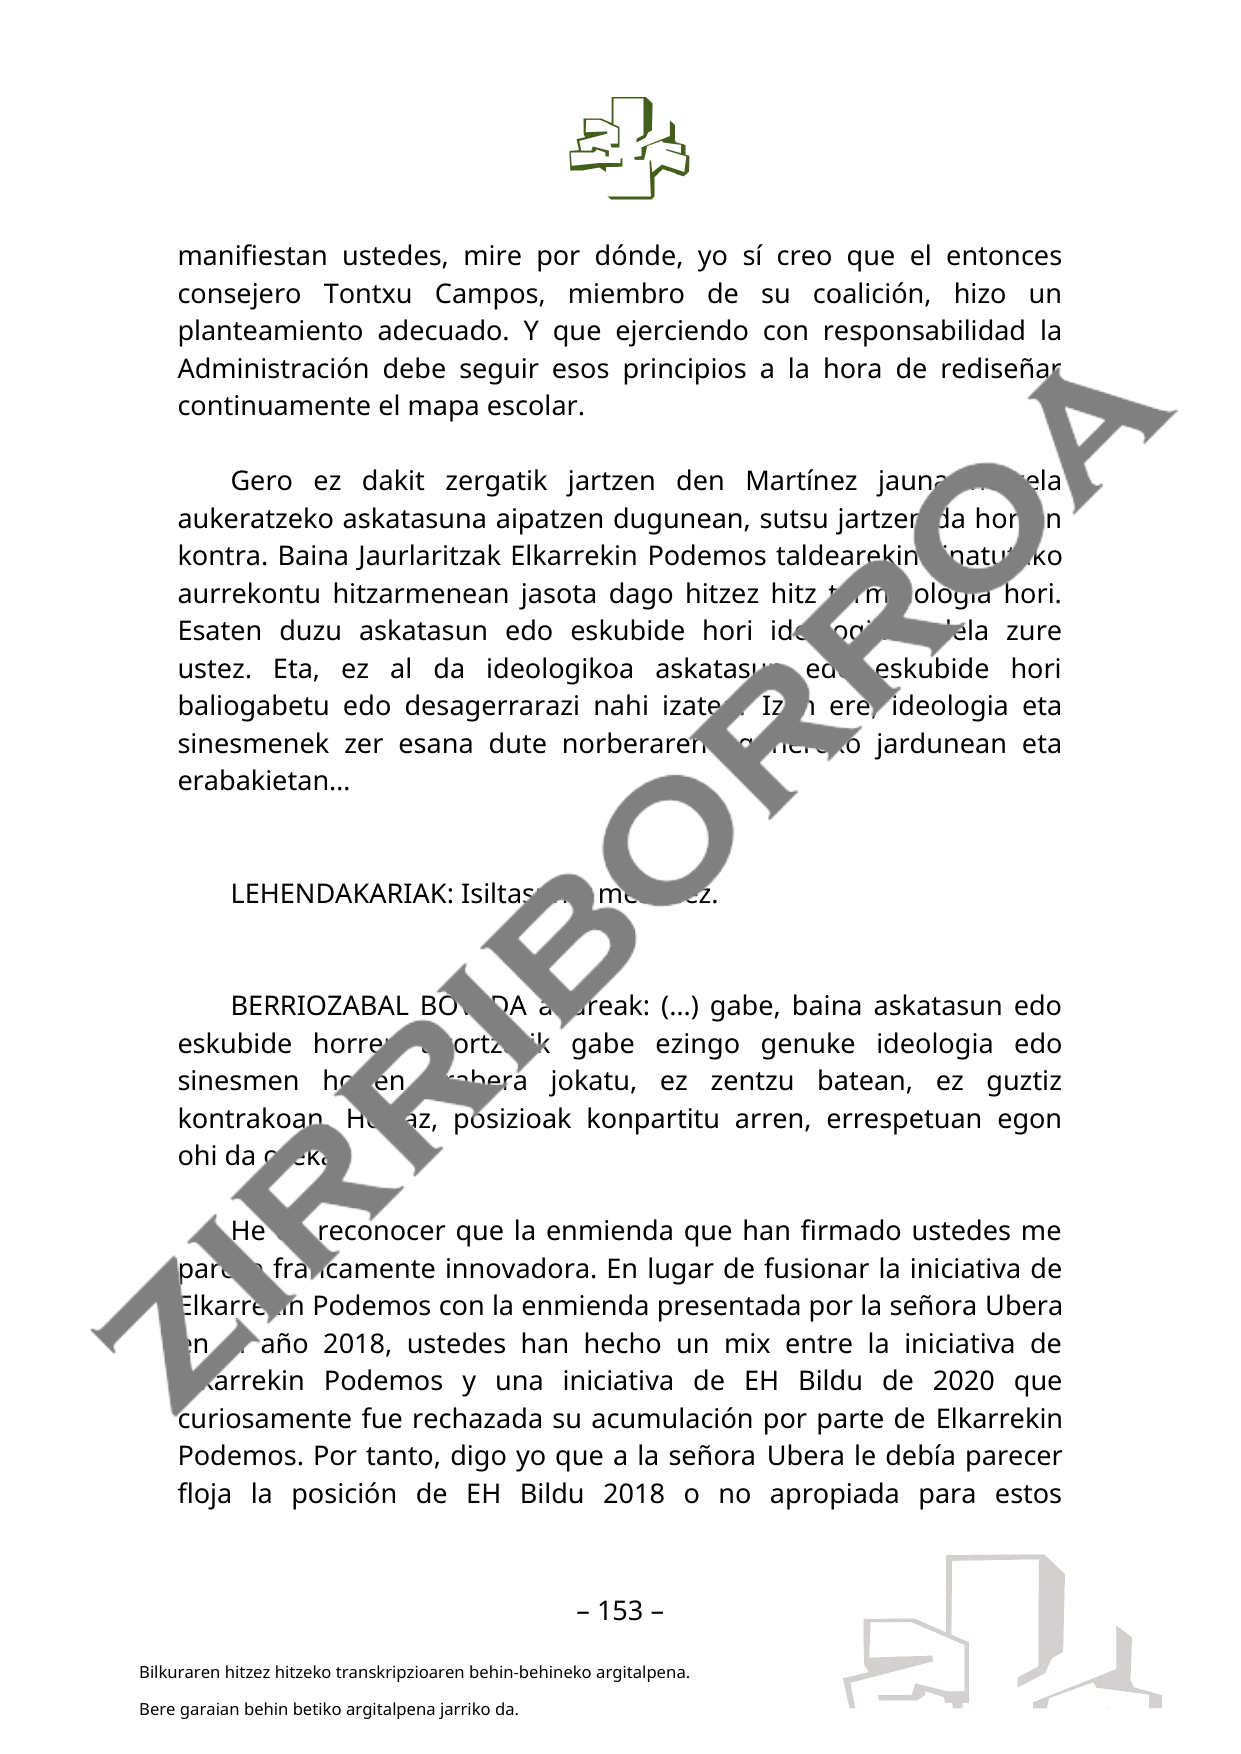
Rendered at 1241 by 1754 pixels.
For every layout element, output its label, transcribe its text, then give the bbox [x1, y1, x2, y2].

text LEHENDAKARIAK: Isiltasuna, mesedez. [580, 874, 1063, 911]
text LEHENDAKARIAK: Isiltasuna, mesedez. [177, 874, 556, 911]
picture [540, 74, 718, 223]
picture [797, 1491, 1169, 1710]
text BERRIOZABAL BÓVEDA andreak: (…) gabe, baina askatasun edo eskubide horren aitortzarik gabe ezingo genuke ideologia edo sinesmen horien arabera jokatu, ez zentzu batean, ez guztiz kontrakoan. Hortaz, posizioak konpartitu arren, errespetuan egon ohi da oreka. [177, 986, 1063, 1174]
text Gero ez dakit zergatik jartzen den Martínez jauna horrela aukeratzeko askatasuna aipatzen dugunean, sutsu jartzen da horren kontra. Baina Jaurlaritzak Elkarrekin Podemos taldearekin sinatutako aurrekontu hitzarmenean jasota dago hitzez hitz terminologia hori. Esaten duzu askatasun edo eskubide hori ideologikoa dela zure ustez. Eta, ez al da ideologikoa askatasun edo eskubide hori baliogabetu edo desagerrarazi nahi izatea? Izan ere, ideologia eta sinesmenek zer esana dute norberaren eguneroko jardunean eta erabakietan… [177, 461, 1063, 799]
